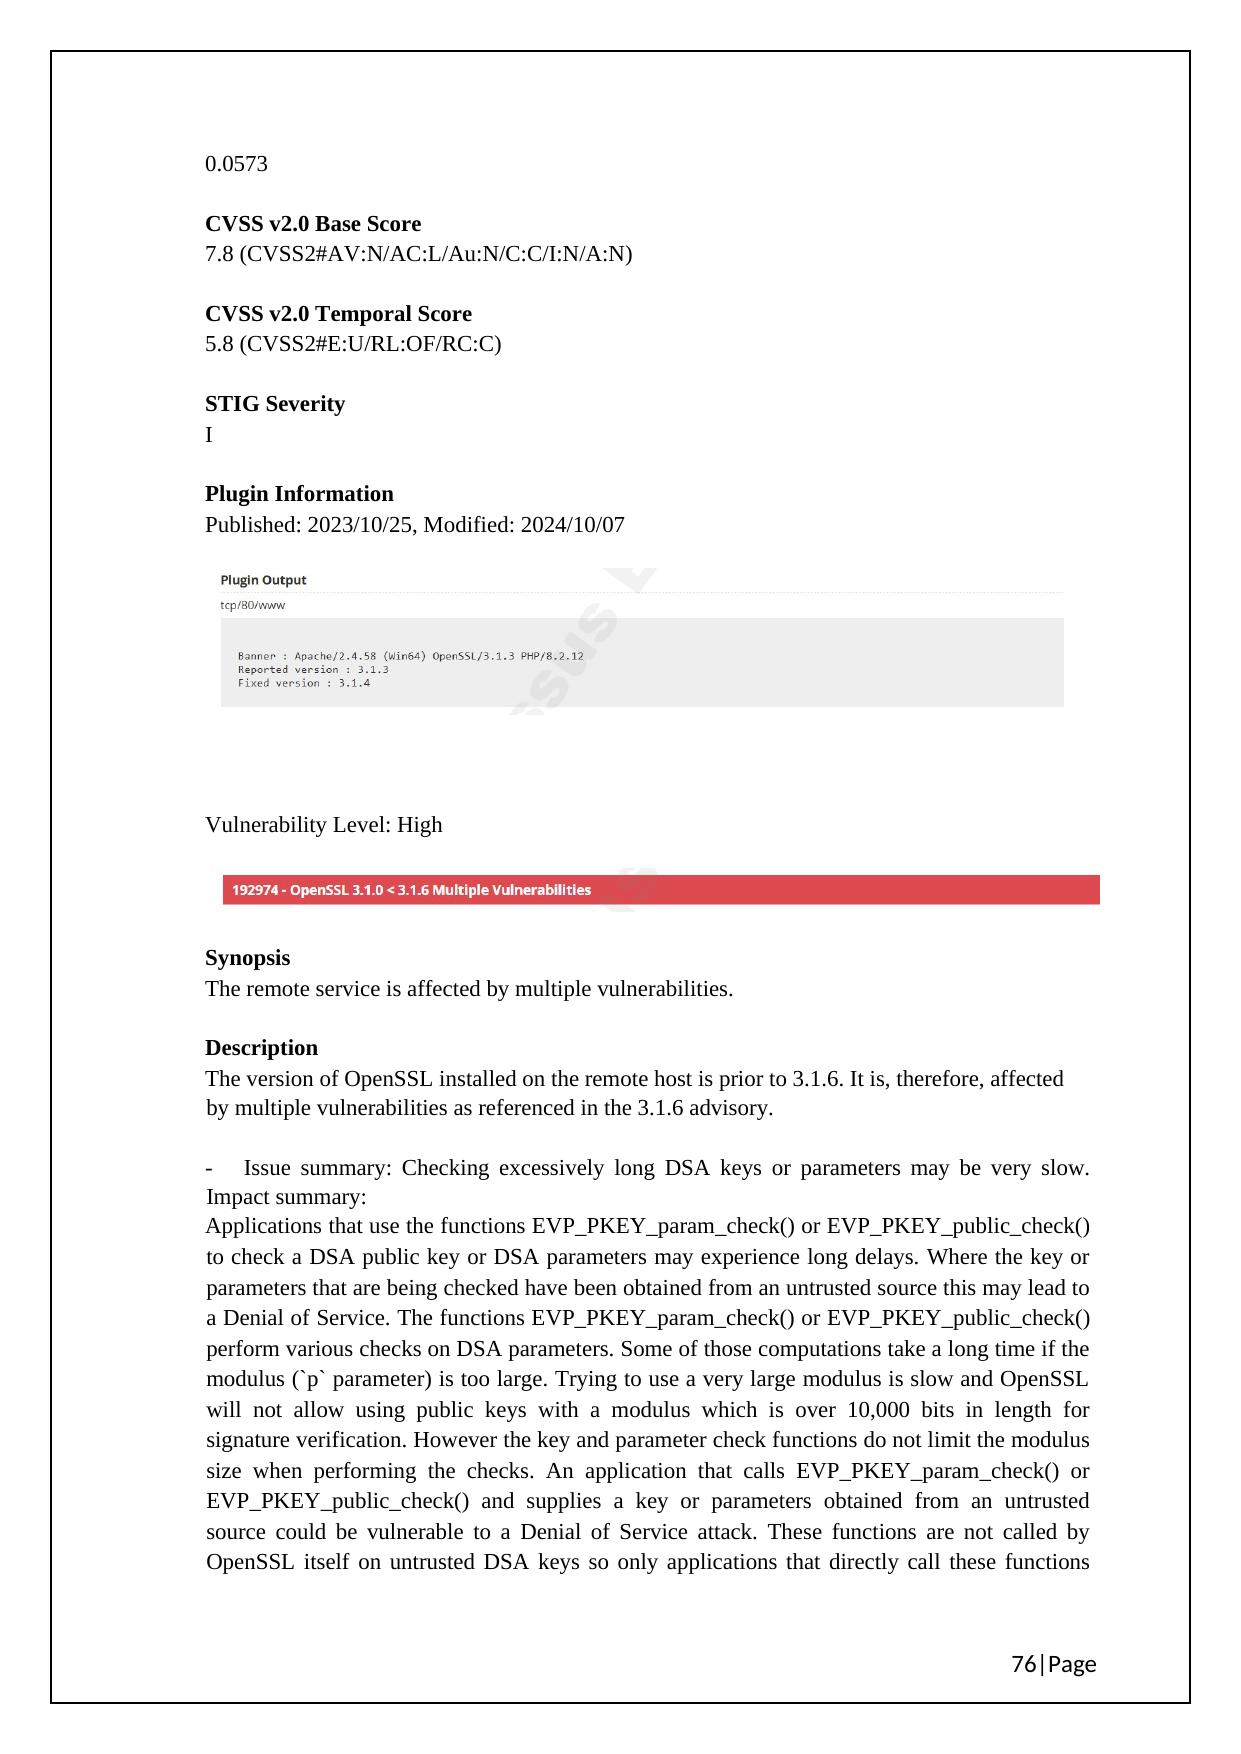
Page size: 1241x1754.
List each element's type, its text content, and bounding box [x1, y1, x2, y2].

text Description [205, 1034, 1116, 1061]
text 0.0573 [205, 150, 1091, 176]
picture [213, 868, 1100, 912]
text CVSS v2.0 Temporal Score [205, 300, 1116, 326]
text 7.8 (CVSS2#AV:N/AC:L/Au:N/C:C/I:N/A:N) [205, 240, 1091, 267]
text The remote service is affected by multiple vulnerabilities. [205, 975, 1091, 1001]
text I [205, 421, 1091, 447]
text Vulnerability Level: High [205, 811, 1091, 837]
picture [212, 568, 1064, 715]
text Plugin Information [205, 480, 1116, 507]
text 5.8 (CVSS2#E:U/RL:OF/RC:C) [205, 330, 1091, 357]
text Published: 2023/10/25, Modified: 2024/10/07 [205, 511, 1091, 537]
text CVSS v2.0 Base Score [205, 210, 1116, 236]
text STIG Severity [205, 390, 1116, 417]
text The version of OpenSSL installed on the remote host is prior to 3.1.6. It is, therefore, affected by multiple vulnerabilities as referenced in the 3.1.6 advisory. [205, 1065, 1091, 1120]
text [205, 1213, 1091, 1575]
list Issue summary: Checking excessively long DSA keys or parameters may be very slow. Impact summary: [205, 1154, 1091, 1209]
text Synopsis [205, 944, 1116, 971]
